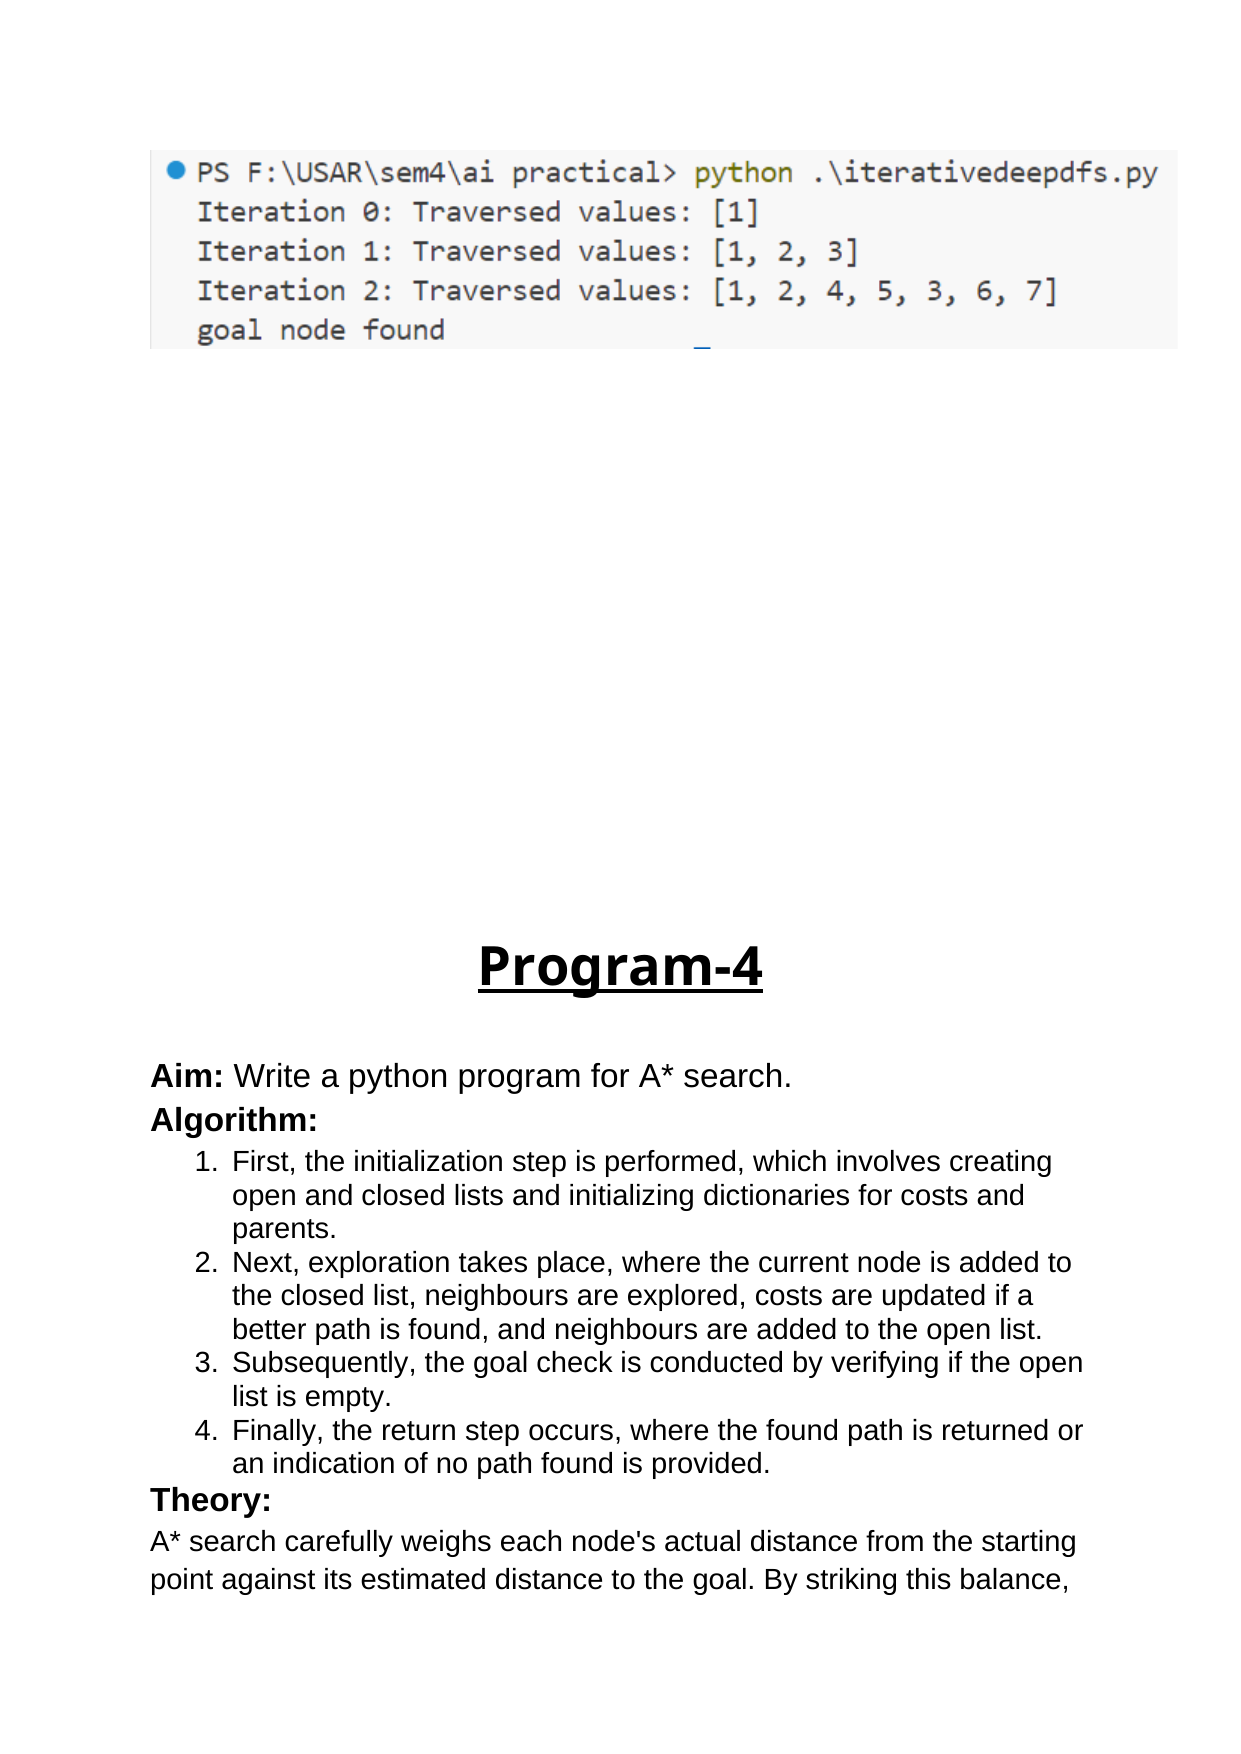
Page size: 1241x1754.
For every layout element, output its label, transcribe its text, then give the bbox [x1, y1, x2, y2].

list Finally, the return step occurs, where the found path is returned or an indication of no path found is provided. [194, 1413, 1090, 1480]
list Subsequently, the goal check is conducted by verifying if the open list is empty. [194, 1346, 1090, 1413]
list First, the initialization step is performed, which involves creating open and closed lists and initializing dictionaries for costs and parents. [194, 1144, 1090, 1245]
picture [150, 150, 1178, 349]
text Aim: Write a python program for A* search. [150, 1056, 1090, 1094]
text Theory: [150, 1480, 1090, 1518]
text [150, 1524, 1090, 1596]
text Program-4 [150, 927, 1090, 1001]
list Next, exploration takes place, where the current node is added to the closed list, neighbours are explored, costs are updated if a better path is found, and neighbours are added to the open list. [194, 1245, 1090, 1346]
text Algorithm: [150, 1100, 1090, 1138]
